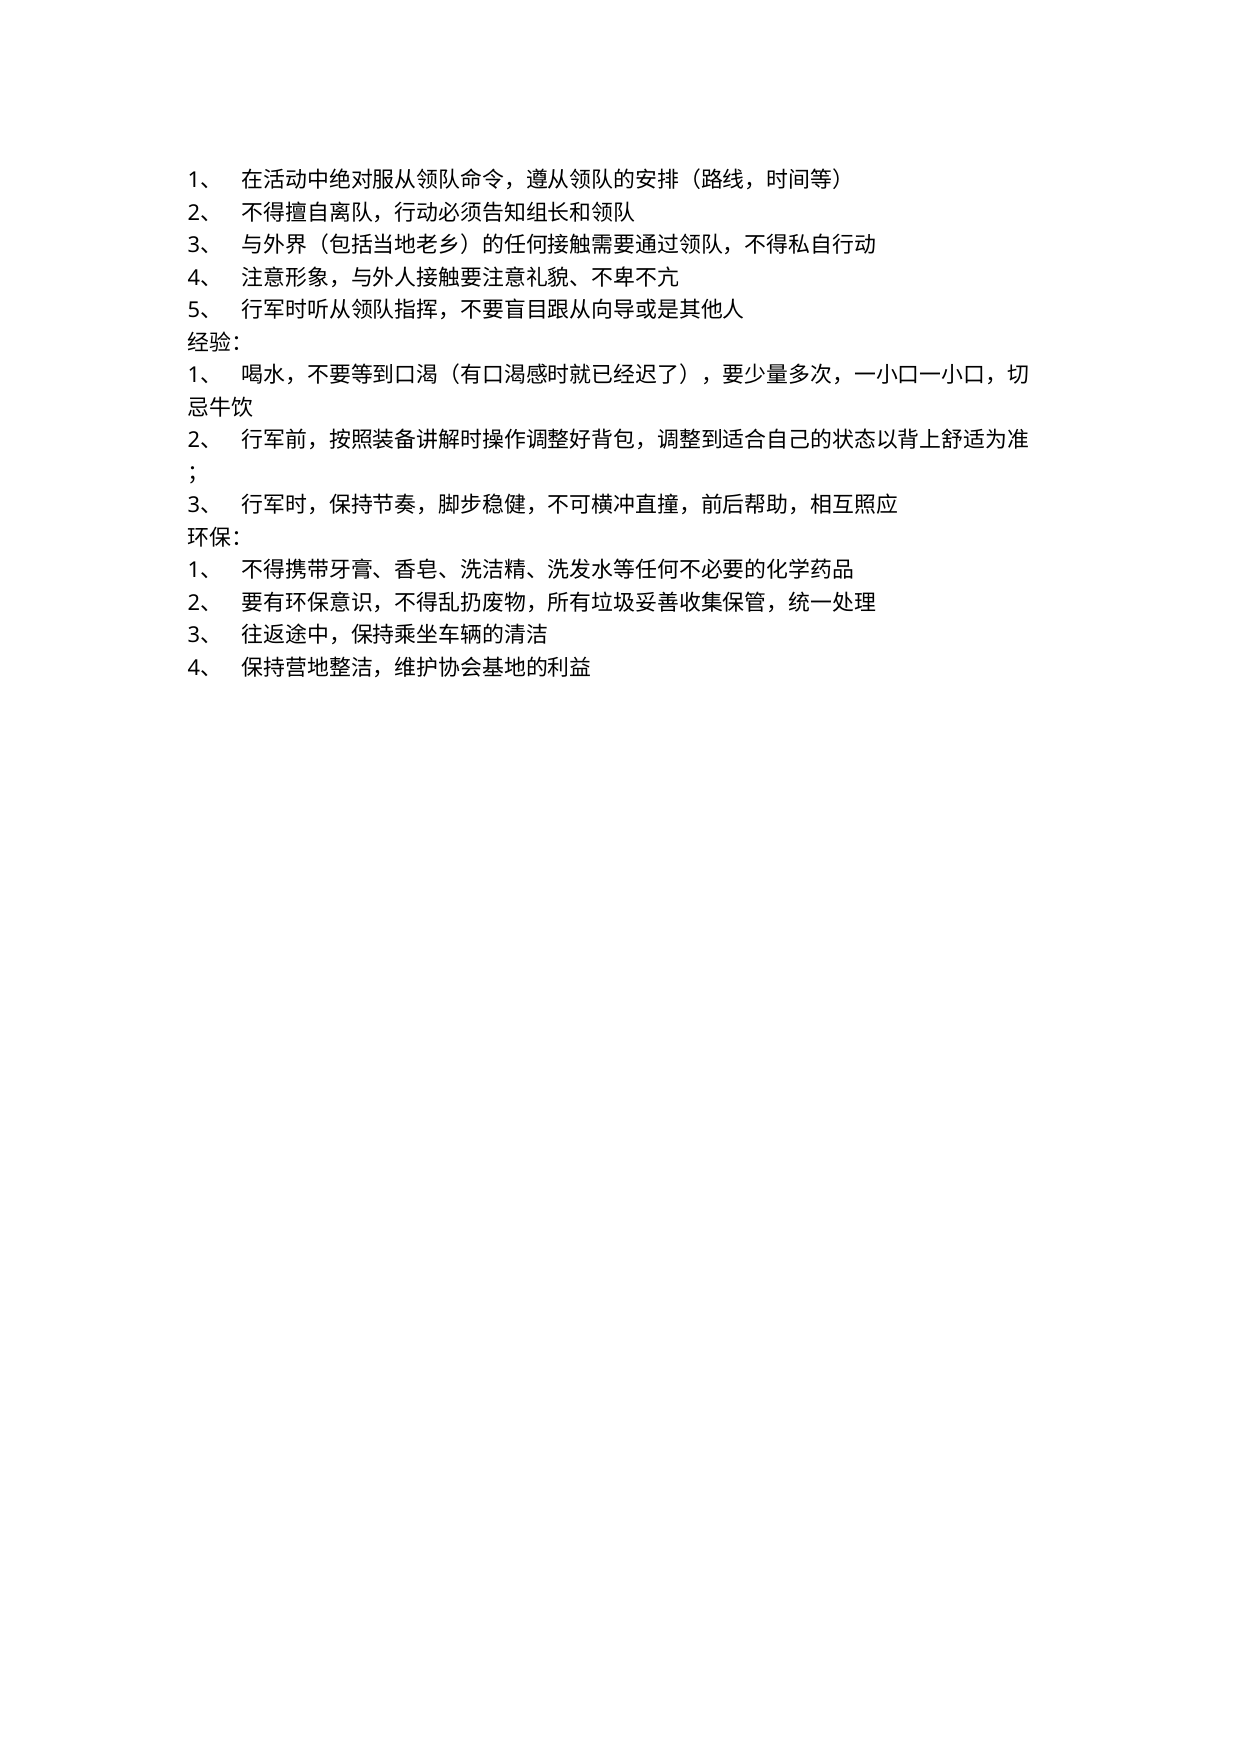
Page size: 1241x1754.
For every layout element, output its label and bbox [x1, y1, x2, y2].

text [187, 162, 1053, 682]
